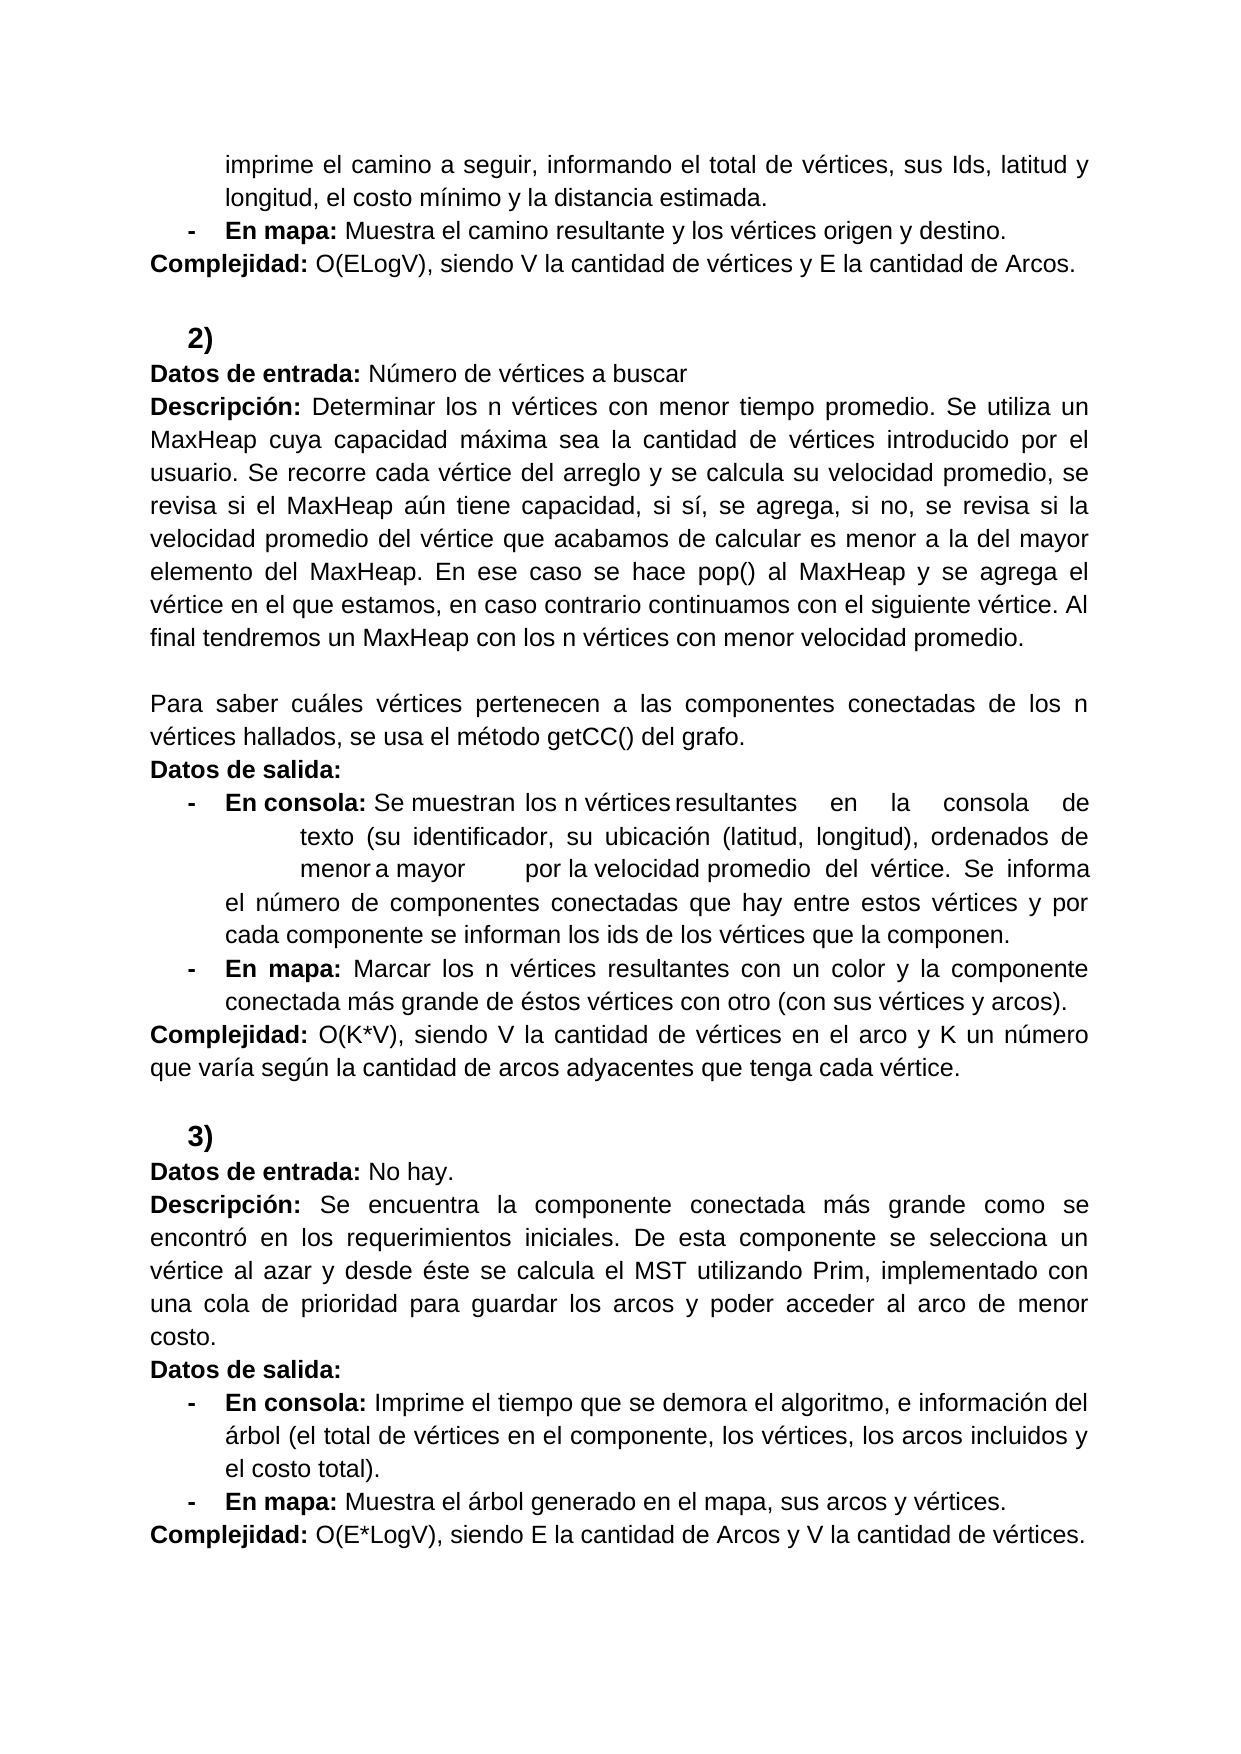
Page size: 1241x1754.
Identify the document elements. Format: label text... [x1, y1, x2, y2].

list En mapa: Muestra el árbol generado en el mapa, sus arcos y vértices. [187, 1487, 1090, 1516]
text Descripción: Se encuentra la componente conectada más grande como se encontró en los requerimientos iniciales. De esta componente se selecciona un vértice al azar y desde éste se calcula el MST utilizando Prim, implementado con una cola de prioridad para guardar los arcos y poder acceder al arco de menor costo. [150, 1190, 1090, 1351]
text Datos de salida: [150, 1355, 1090, 1384]
text Complejidad: O(ELogV), siendo V la cantidad de vértices y E la cantidad de Arcos. [150, 249, 1090, 278]
text Datos de entrada: No hay. [150, 1157, 1090, 1186]
list En consola: Imprime el tiempo que se demora el algoritmo, e información del árbol (el total de vértices en el componente, los vértices, los arcos incluidos y el costo total). [187, 1388, 1090, 1483]
text Para saber cuáles vértices pertenecen a las componentes conectadas de los n vértices hallados, se usa el método getCC() del grafo. [150, 689, 1090, 751]
text Complejidad: O(E*LogV), siendo E la cantidad de Arcos y V la cantidad de vértices. [150, 1520, 1090, 1549]
text Descripción: Determinar los n vértices con menor tiempo promedio. Se utiliza un MaxHeap cuya capacidad máxima sea la cantidad de vértices introducido por el usuario. Se recorre cada vértice del arreglo y se calcula su velocidad promedio, se revisa si el MaxHeap aún tiene capacidad, si sí, se agrega, si no, se revisa si la velocidad promedio del vértice que acabamos de calcular es menor a la del mayor elemento del MaxHeap. En ese caso se hace pop() al MaxHeap y se agrega el vértice en el que estamos, en caso contrario continuamos con el siguiente vértice. Al final tendremos un MaxHeap con los n vértices con menor velocidad promedio. [150, 392, 1090, 652]
list En mapa: Muestra el camino resultante y los vértices origen y destino. [187, 216, 1090, 245]
list En consola: Se muestran los n vértices resultantes en la consola de texto (su identificador, su ubicación (latitud, longitud), ordenados de menor a mayor por la velocidad promedio del vértice. Se informa el número de componentes conectadas que hay entre estos vértices y por cada componente se informan los ids de los vértices que la componen. [187, 788, 1090, 949]
list En mapa: Marcar los n vértices resultantes con un color y la componente conectada más grande de éstos vértices con otro (con sus vértices y arcos). [187, 953, 1090, 1015]
text Complejidad: O(K*V), siendo V la cantidad de vértices en el arco y K un número que varía según la cantidad de arcos adyacentes que tenga cada vértice. [150, 1019, 1090, 1081]
text Datos de entrada: Número de vértices a buscar [150, 359, 1090, 388]
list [187, 150, 1090, 212]
text Datos de salida: [150, 755, 1090, 784]
